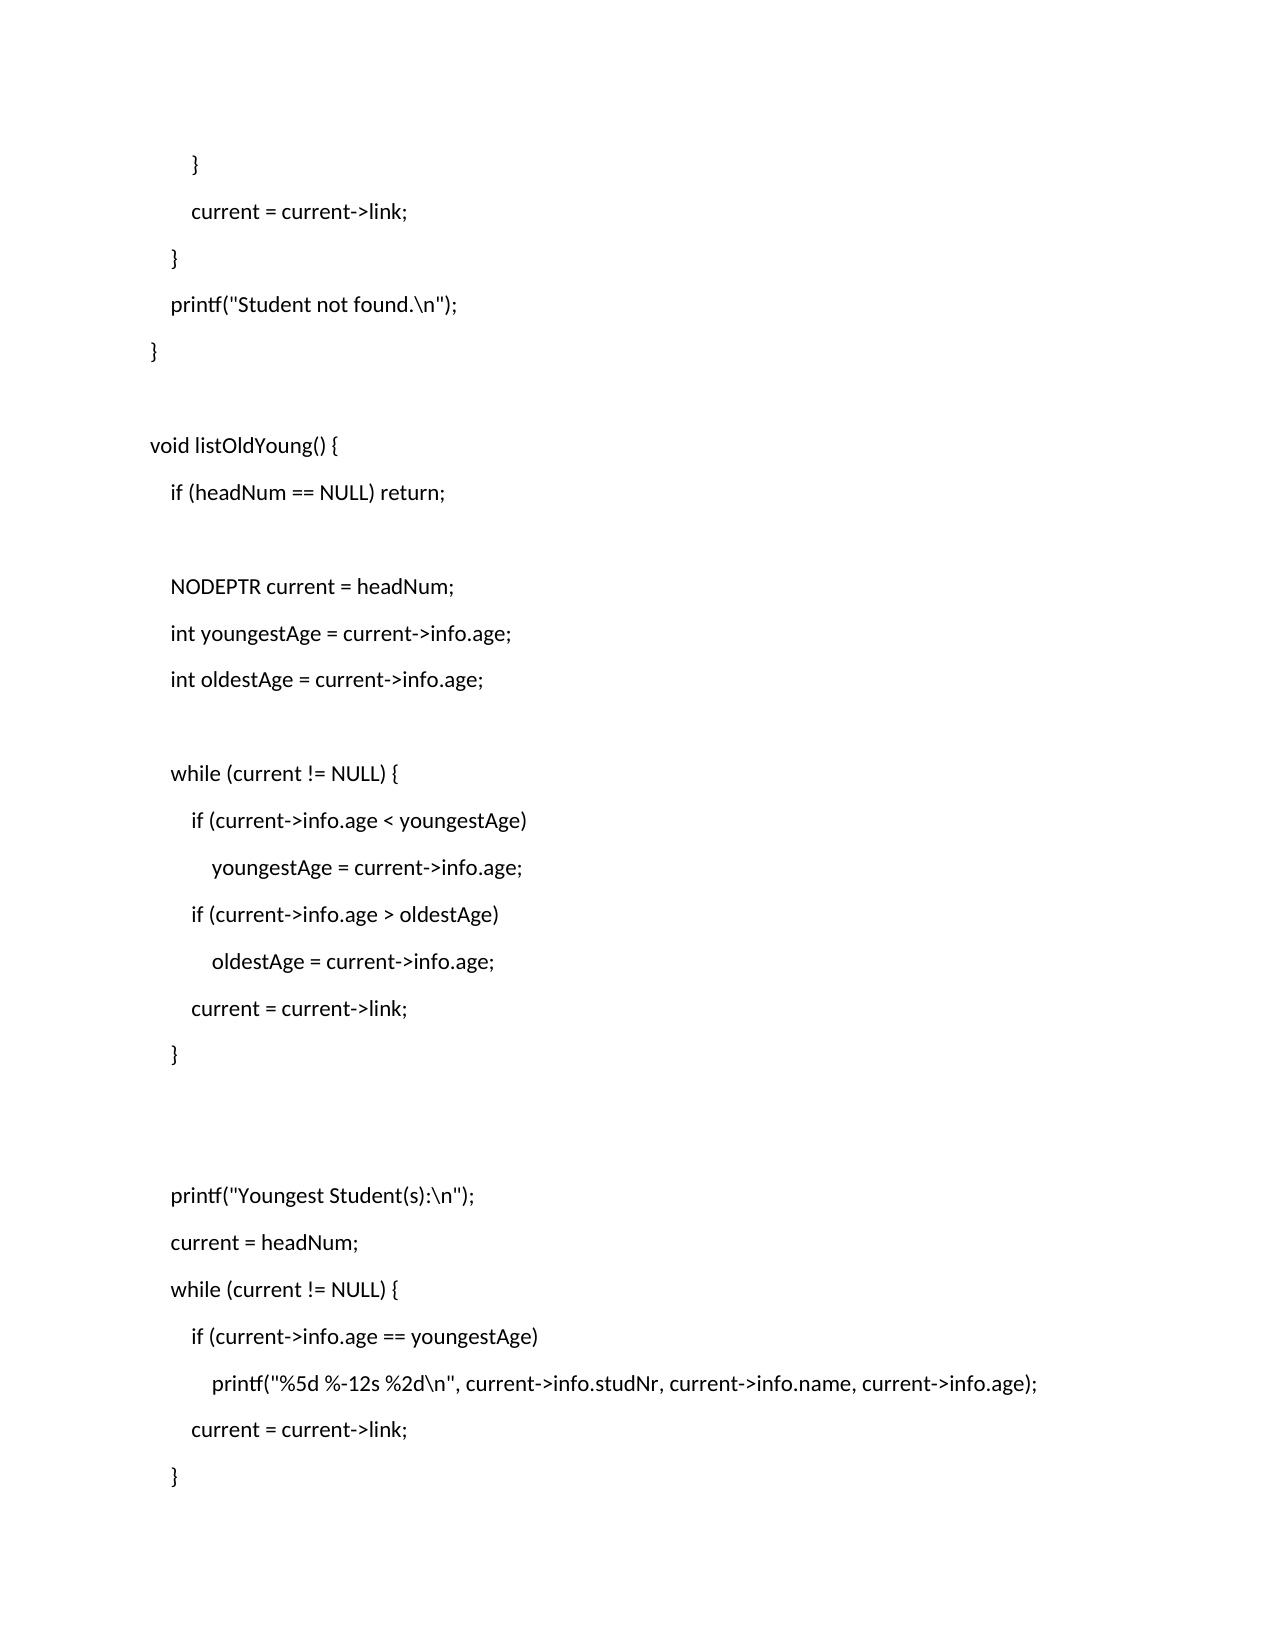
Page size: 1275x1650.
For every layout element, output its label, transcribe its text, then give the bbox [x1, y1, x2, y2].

text current = current->link; [150, 994, 1125, 1022]
text if (headNum == NULL) return; [150, 478, 1125, 506]
text int youngestAge = current->info.age; [150, 619, 1125, 647]
text printf("Student not found.\n"); [150, 291, 1125, 319]
text void listOldYoung() { [150, 431, 1125, 459]
text current = current->link; [150, 197, 1125, 225]
text current = headNum; [150, 1228, 1125, 1256]
text current = current->link; [150, 1416, 1125, 1444]
text } [150, 337, 1125, 366]
text NODEPTR current = headNum; [150, 572, 1125, 600]
text while (current != NULL) { [150, 759, 1125, 787]
text if (current->info.age > oldestAge) [150, 900, 1125, 928]
text youngestAge = current->info.age; [150, 853, 1125, 881]
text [150, 1369, 1125, 1397]
text } [150, 1462, 1125, 1491]
text } [150, 244, 1125, 272]
text } [150, 1041, 1125, 1069]
text oldestAge = current->info.age; [150, 947, 1125, 975]
text if (current->info.age < youngestAge) [150, 806, 1125, 834]
text } [150, 150, 1125, 178]
text while (current != NULL) { [150, 1275, 1125, 1303]
text int oldestAge = current->info.age; [150, 666, 1125, 694]
text printf("Youngest Student(s):\n"); [150, 1181, 1125, 1209]
text if (current->info.age == youngestAge) [150, 1322, 1125, 1350]
